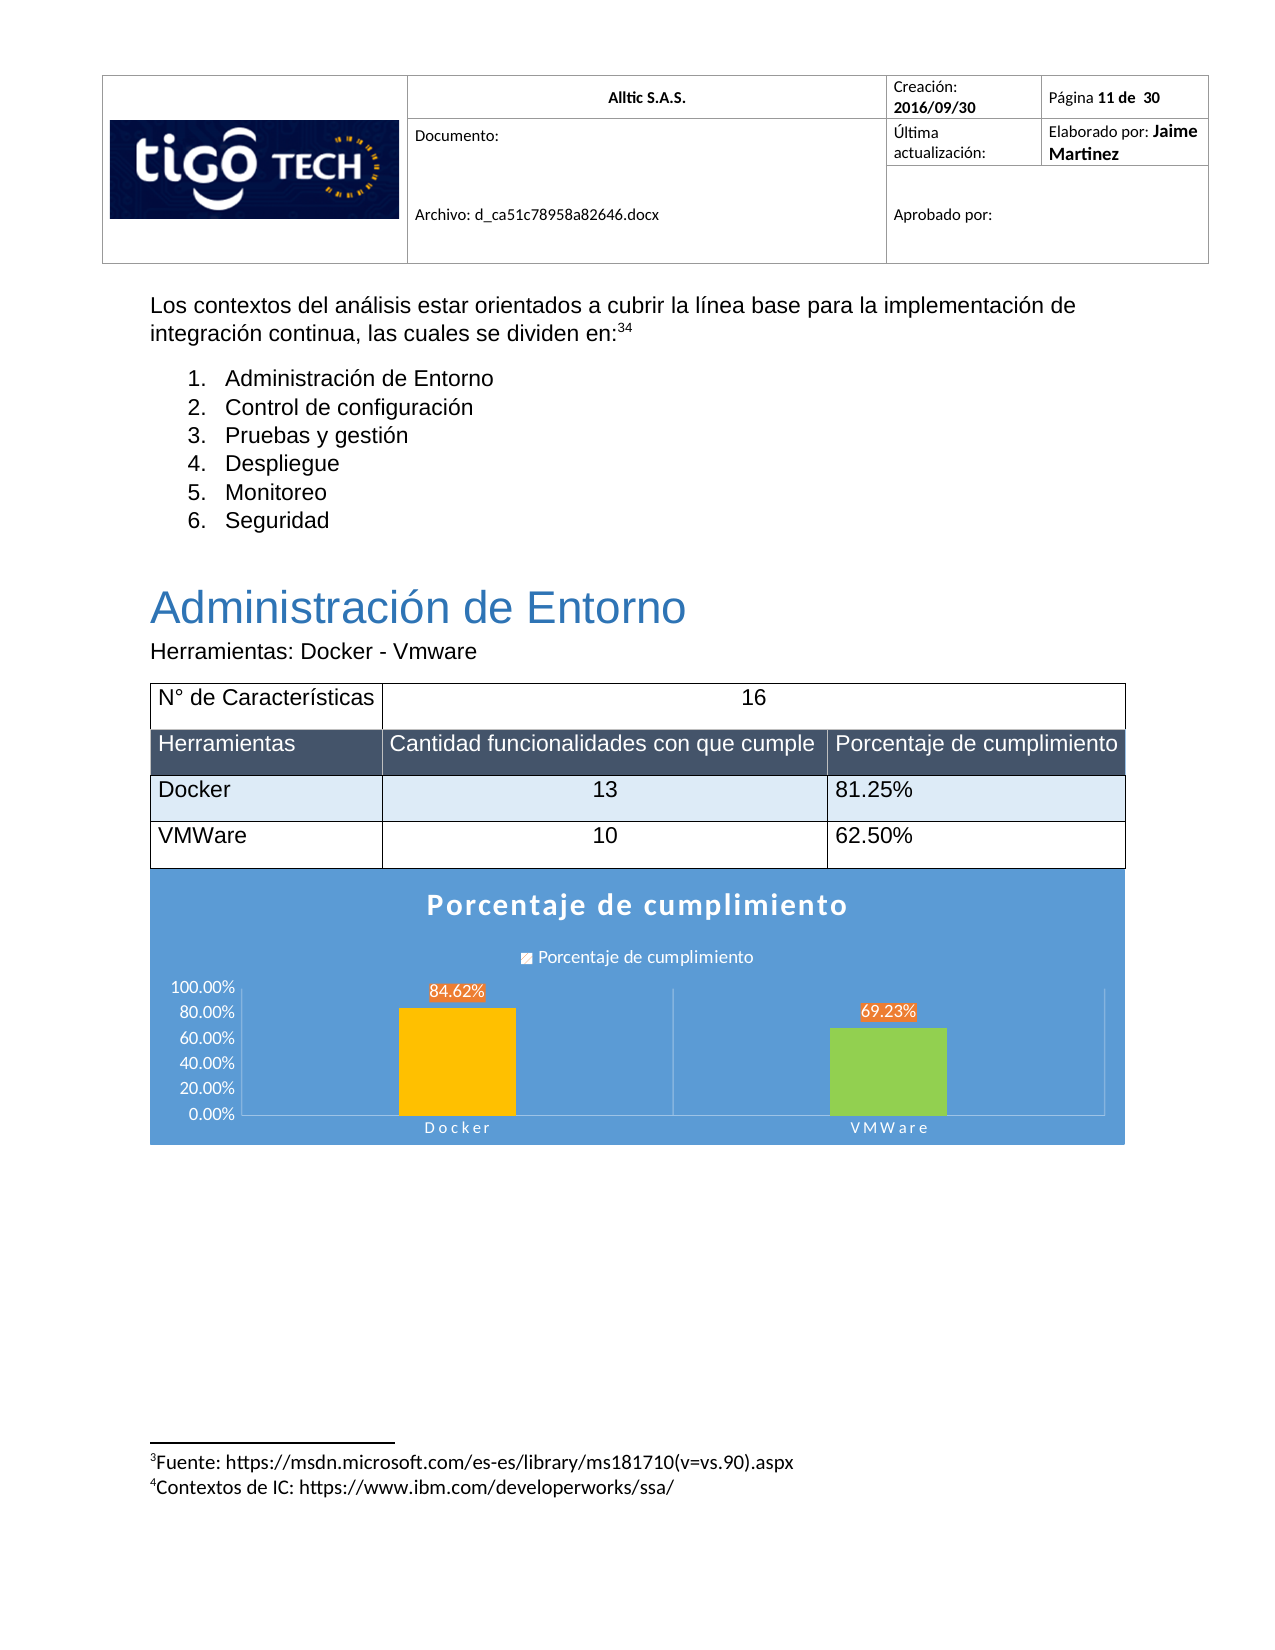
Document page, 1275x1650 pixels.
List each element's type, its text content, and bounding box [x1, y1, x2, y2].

table_cell Porcentaje de cumplimiento [828, 730, 1125, 775]
table_cell 62.50% [828, 822, 1125, 867]
list Seguridad [187, 507, 1125, 534]
list Despliegue [187, 450, 1125, 477]
list Control de configuración [187, 393, 1125, 420]
picture [109, 120, 400, 219]
table_cell Docker [151, 776, 382, 821]
text Herramientas: Docker - Vmware [150, 638, 1125, 664]
list Pruebas y gestión [187, 422, 1125, 448]
table_cell Herramientas [151, 730, 382, 775]
list Administración de Entorno [187, 365, 1125, 391]
table_header 16 [383, 684, 1125, 729]
list Monitoreo [187, 479, 1125, 505]
table_cell 13 [383, 776, 827, 821]
table_header N° de Características [151, 684, 382, 729]
table_cell 10 [383, 822, 827, 867]
table_cell VMWare [151, 822, 382, 867]
subtitle Administración de Entorno [150, 581, 1125, 633]
text Los contextos del análisis estar orientados a cubrir la línea base para la implementación de integración continua, las cuales se dividen en: [150, 292, 1125, 346]
table_cell 81.25% [828, 776, 1125, 821]
table_cell Cantidad funcionalidades con que cumple [383, 730, 827, 775]
